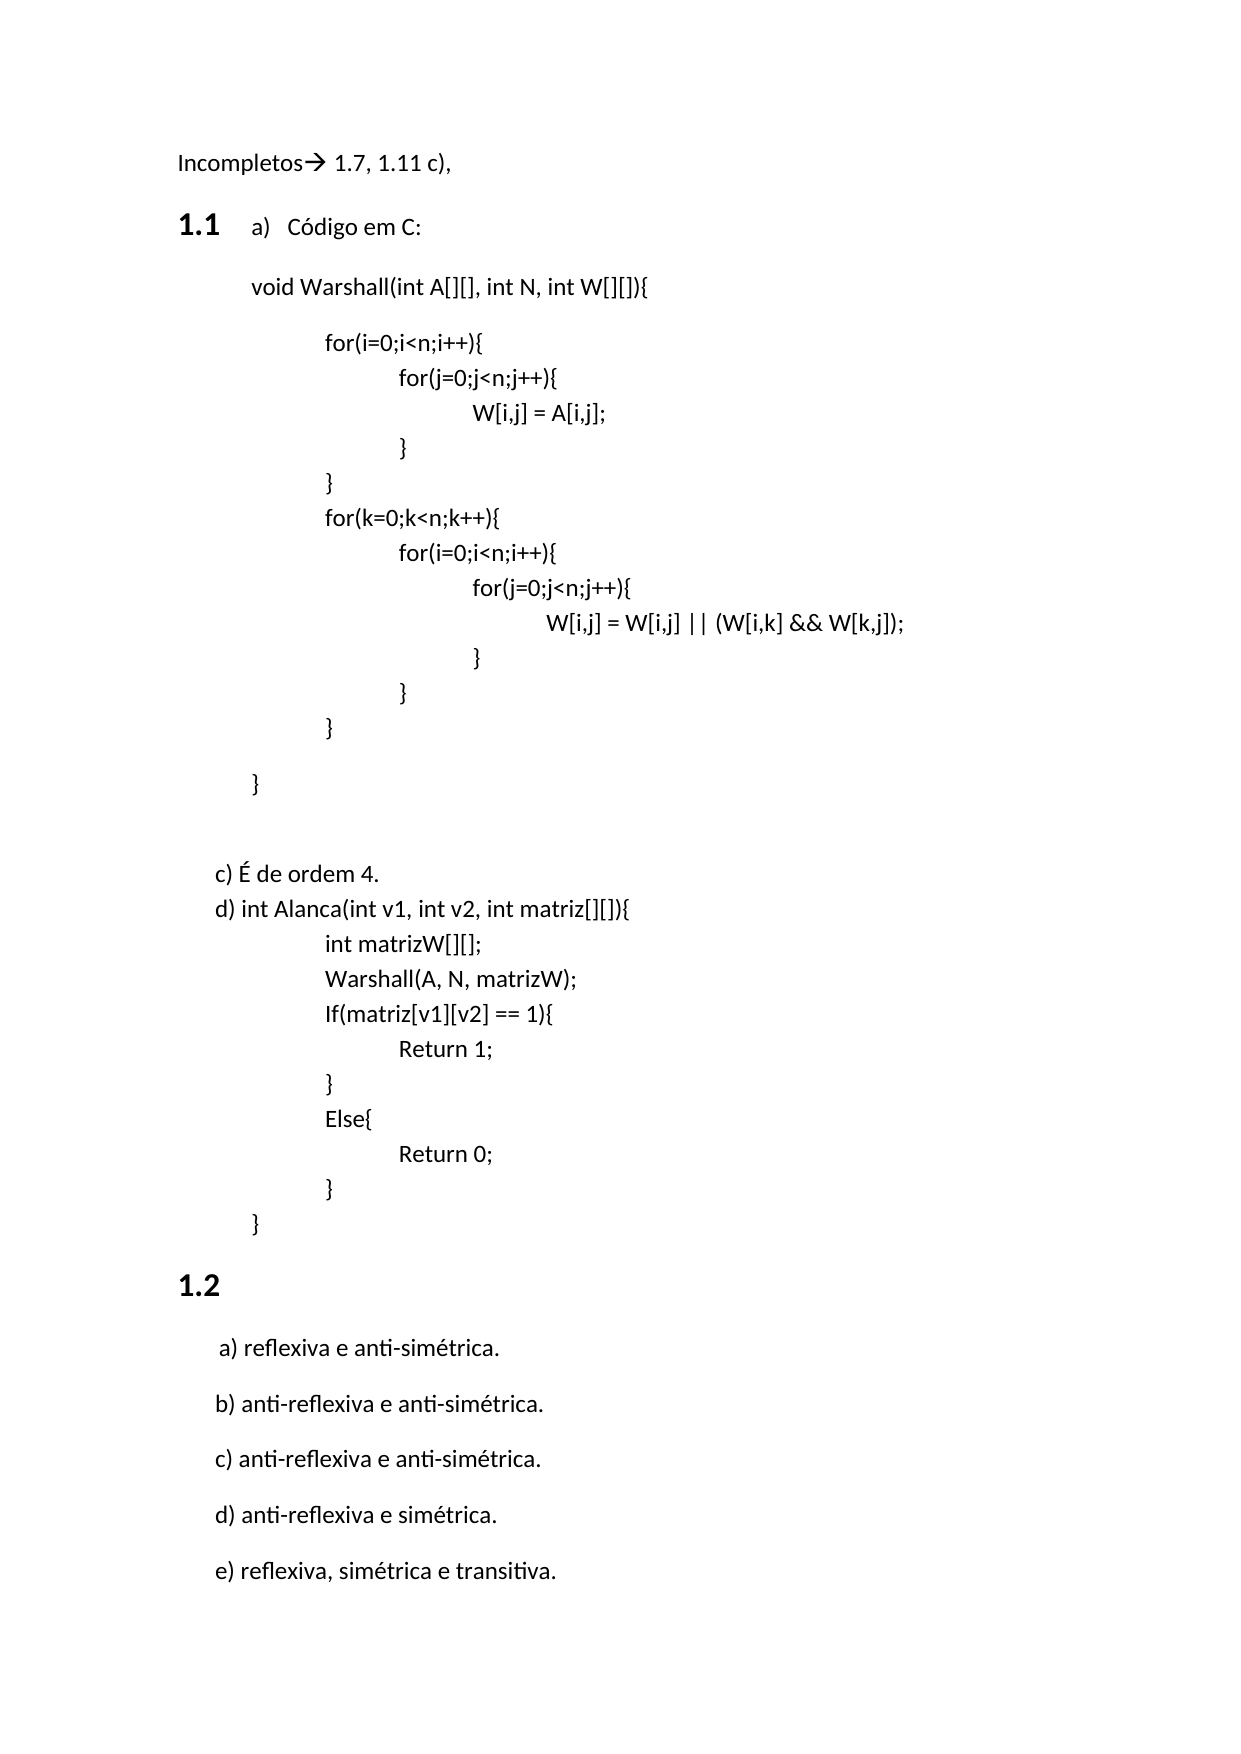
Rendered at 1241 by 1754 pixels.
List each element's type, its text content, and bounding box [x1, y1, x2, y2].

text void Warshall(int A[][], int N, int W[][]){ [177, 271, 1063, 302]
list } [325, 642, 1063, 672]
list W[i,j] = W[i,j] || (W[i,k] && W[k,j]); [325, 607, 1063, 637]
list } [325, 677, 1063, 707]
list d) int Alanca(int v1, int v2, int matriz[][]){ [215, 893, 1063, 924]
list } [325, 712, 1063, 742]
list for(i=0;i<n;i++){ [325, 327, 1063, 357]
list Return 1; [215, 1033, 1063, 1064]
text 1.2 [177, 1264, 1063, 1305]
list Return 0; [215, 1138, 1063, 1169]
list } [215, 1173, 1063, 1204]
list for(j=0;j<n;j++){ [325, 572, 1063, 602]
list } [215, 1208, 1063, 1239]
list e) reflexiva, simétrica e transitiva. [215, 1555, 1063, 1586]
text } [177, 768, 1063, 798]
list for(k=0;k<n;k++){ [325, 502, 1063, 532]
text b) anti-reflexiva e anti-simétrica. [177, 1388, 1063, 1418]
list for(j=0;j<n;j++){ [325, 362, 1063, 392]
list for(i=0;i<n;i++){ [325, 537, 1063, 567]
list a) Código em C: [177, 203, 1063, 244]
list } [325, 432, 1063, 462]
list } [215, 1068, 1063, 1099]
text c) anti-reflexiva e anti-simétrica. [177, 1444, 1063, 1474]
list Else{ [215, 1103, 1063, 1134]
list If(matriz[v1][v2] == 1){ [215, 998, 1063, 1029]
list c) É de ordem 4. [215, 858, 1063, 889]
text a) reflexiva e anti-simétrica. [177, 1332, 1063, 1362]
list } [325, 467, 1063, 497]
list int matrizW[][]; [288, 928, 1063, 959]
list W[i,j] = A[i,j]; [325, 397, 1063, 427]
text Incompletos 1.7, 1.11 c), [177, 148, 1063, 178]
text d) anti-reflexiva e simétrica. [177, 1499, 1063, 1530]
list Warshall(A, N, matrizW); [215, 963, 1063, 994]
